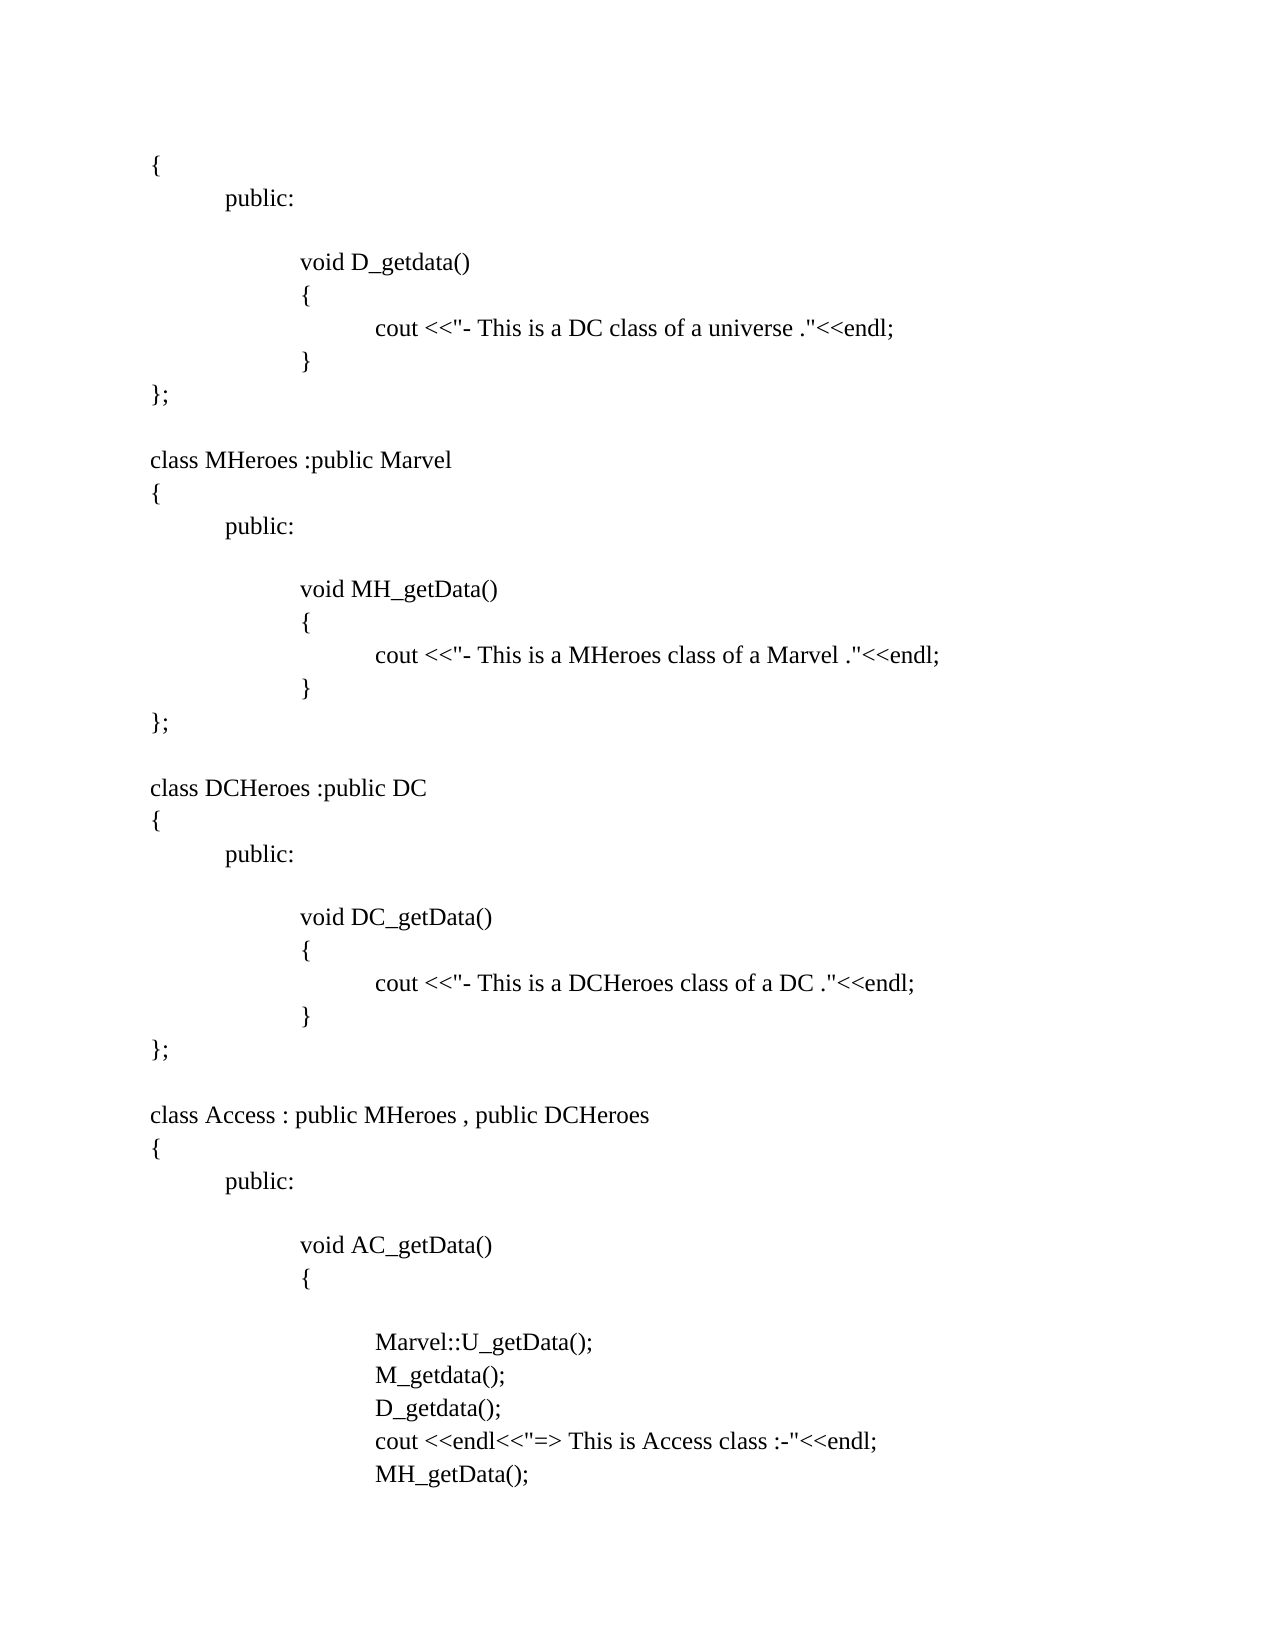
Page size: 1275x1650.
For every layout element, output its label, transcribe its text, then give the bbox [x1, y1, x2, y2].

text public: [150, 1166, 1125, 1195]
text Marvel::U_getData(); [150, 1327, 1125, 1356]
text { [150, 280, 1125, 308]
text }; [150, 1034, 1125, 1063]
text void AC_getData() [150, 1230, 1125, 1259]
text { [150, 478, 1125, 507]
text { [150, 935, 1125, 964]
text { [150, 607, 1125, 636]
text cout <<"- This is a DCHeroes class of a DC ."<<endl; [150, 968, 1125, 997]
text }; [150, 379, 1125, 407]
text { [150, 150, 1125, 179]
text } [150, 673, 1125, 702]
text cout <<"- This is a MHeroes class of a Marvel ."<<endl; [150, 641, 1125, 669]
text cout <<"- This is a DC class of a universe ."<<endl; [150, 313, 1125, 341]
text void DC_getData() [150, 902, 1125, 931]
text cout <<endl<<"=> This is Access class :-"<<endl; [150, 1426, 1125, 1454]
text { [150, 806, 1125, 834]
text class Access : public MHeroes , public DCHeroes [150, 1100, 1125, 1129]
text { [150, 1263, 1125, 1292]
text } [150, 1001, 1125, 1030]
text } [150, 346, 1125, 374]
text public: [150, 839, 1125, 867]
text class DCHeroes :public DC [150, 773, 1125, 801]
text D_getdata(); [150, 1393, 1125, 1422]
text { [150, 1133, 1125, 1162]
text void D_getdata() [150, 247, 1125, 275]
text MH_getData(); [150, 1459, 1125, 1488]
text }; [150, 707, 1125, 735]
text class MHeroes :public Marvel [150, 445, 1125, 473]
text public: [150, 183, 1125, 212]
text public: [150, 511, 1125, 539]
text M_getdata(); [150, 1360, 1125, 1388]
text void MH_getData() [150, 574, 1125, 603]
